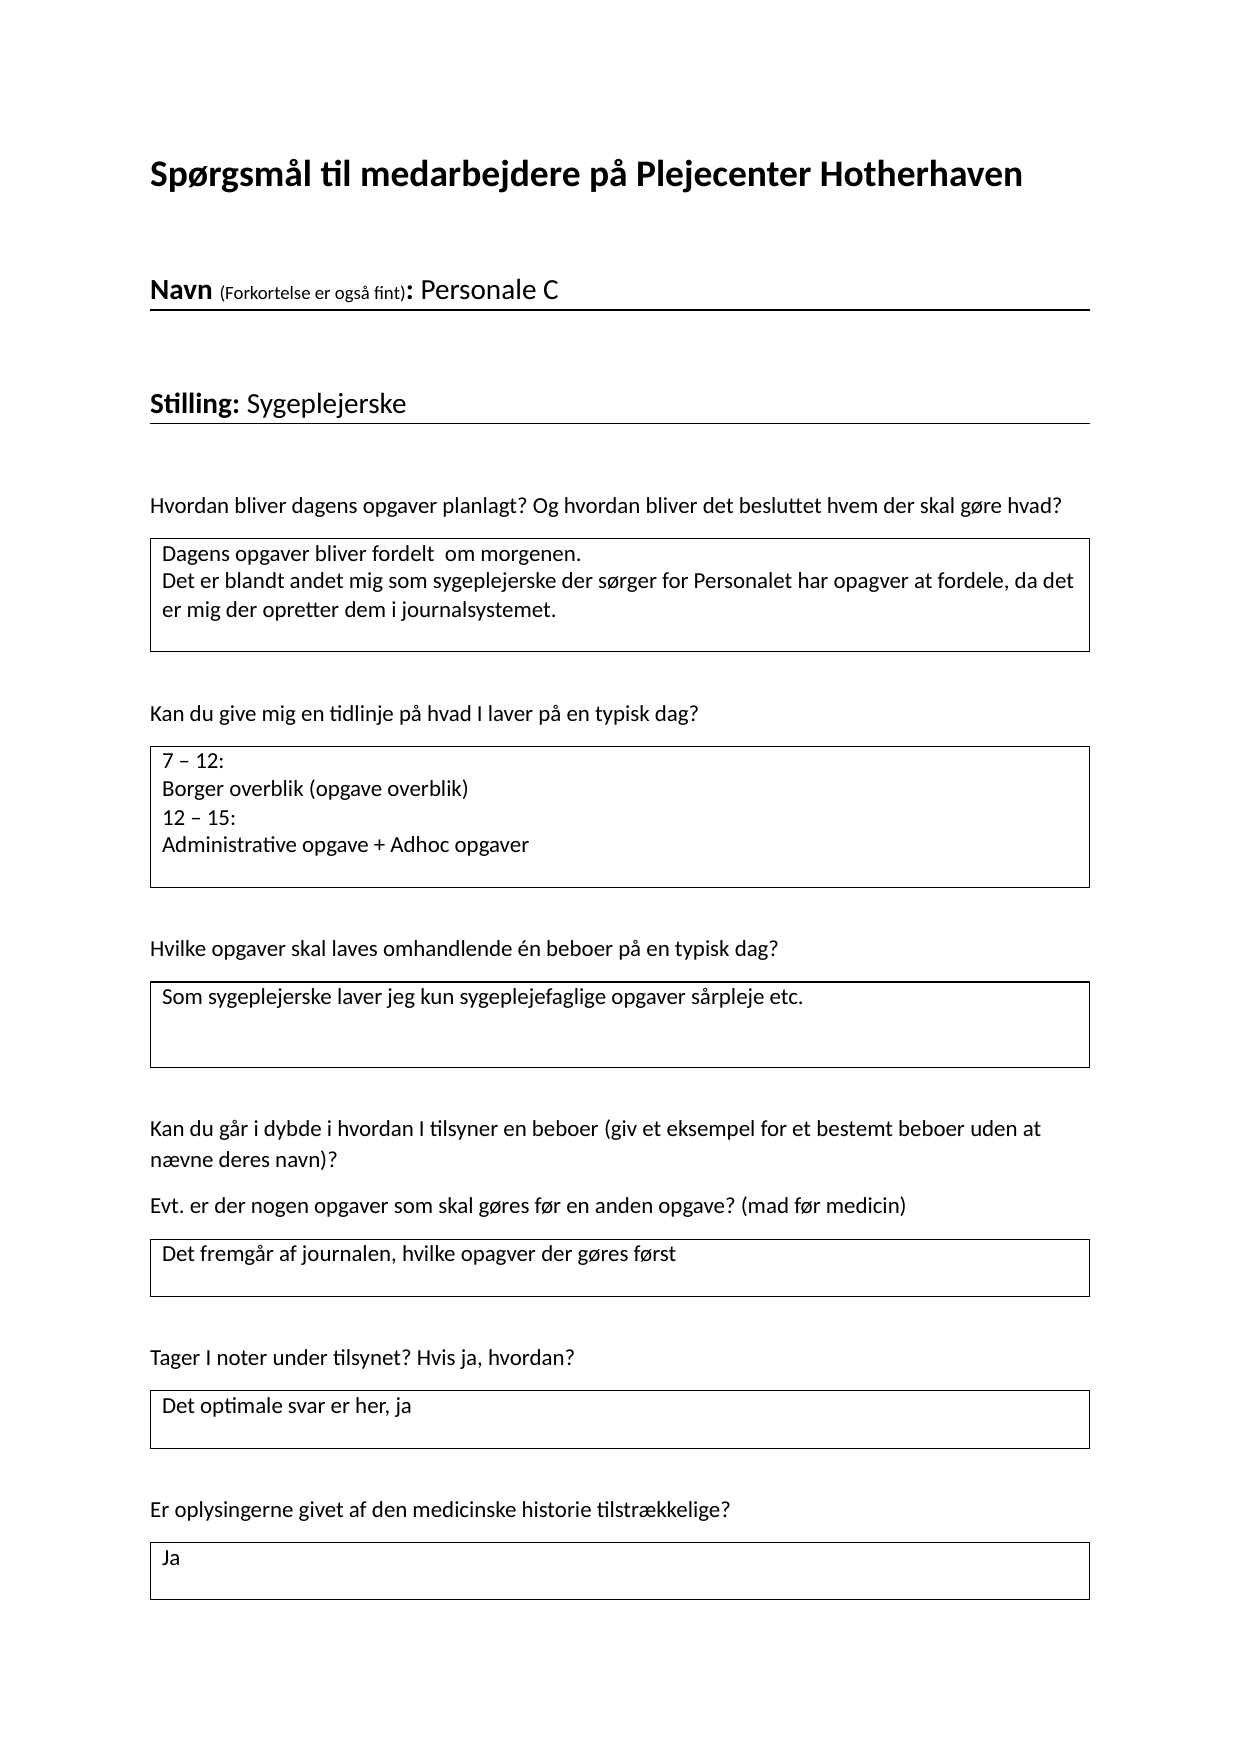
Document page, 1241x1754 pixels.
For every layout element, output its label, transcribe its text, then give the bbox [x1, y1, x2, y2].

text Kan du give mig en tidlinje på hvad I laver på en typisk dag? [150, 699, 1090, 727]
table_header 7 – 12: Borger overblik (opgave overblik) 12 – 15: Administrative opgave + Adhoc opgaver [151, 747, 1089, 887]
text Er oplysingerne givet af den medicinske historie tilstrækkelige? [150, 1495, 1090, 1523]
table_header Som sygeplejerske laver jeg kun sygeplejefaglige opgaver sårpleje etc. [151, 983, 1089, 1067]
table_header Det optimale svar er her, ja [151, 1391, 1089, 1447]
text Spørgsmål til medarbejdere på Plejecenter Hotherhaven [150, 150, 1090, 196]
text Evt. er der nogen opgaver som skal gøres før en anden opgave? (mad før medicin) [150, 1192, 1090, 1219]
text Hvilke opgaver skal laves omhandlende én beboer på en typisk dag? [150, 934, 1090, 963]
text Kan du går i dybde i hvordan I tilsyner en beboer (giv et eksempel for et bestemt beboer uden at nævne deres navn)? [150, 1114, 1090, 1173]
table_header Dagens opgaver bliver fordelt om morgenen. Det er blandt andet mig som sygeplejerske der sørger for Personalet har opagver at fordele, da det er mig der opretter dem i journalsystemet. [151, 539, 1089, 651]
text Navn (Forkortelse er også fint): Personale C [150, 271, 1090, 309]
table_header Det fremgår af journalen, hvilke opagver der gøres først [151, 1240, 1089, 1296]
text Hvordan bliver dagens opgaver planlagt? Og hvordan bliver det besluttet hvem der skal gøre hvad? [150, 491, 1090, 519]
text Stilling: Sygeplejerske [150, 385, 1090, 423]
text Tager I noter under tilsynet? Hvis ja, hvordan? [150, 1343, 1090, 1371]
table_header Ja [151, 1543, 1089, 1599]
